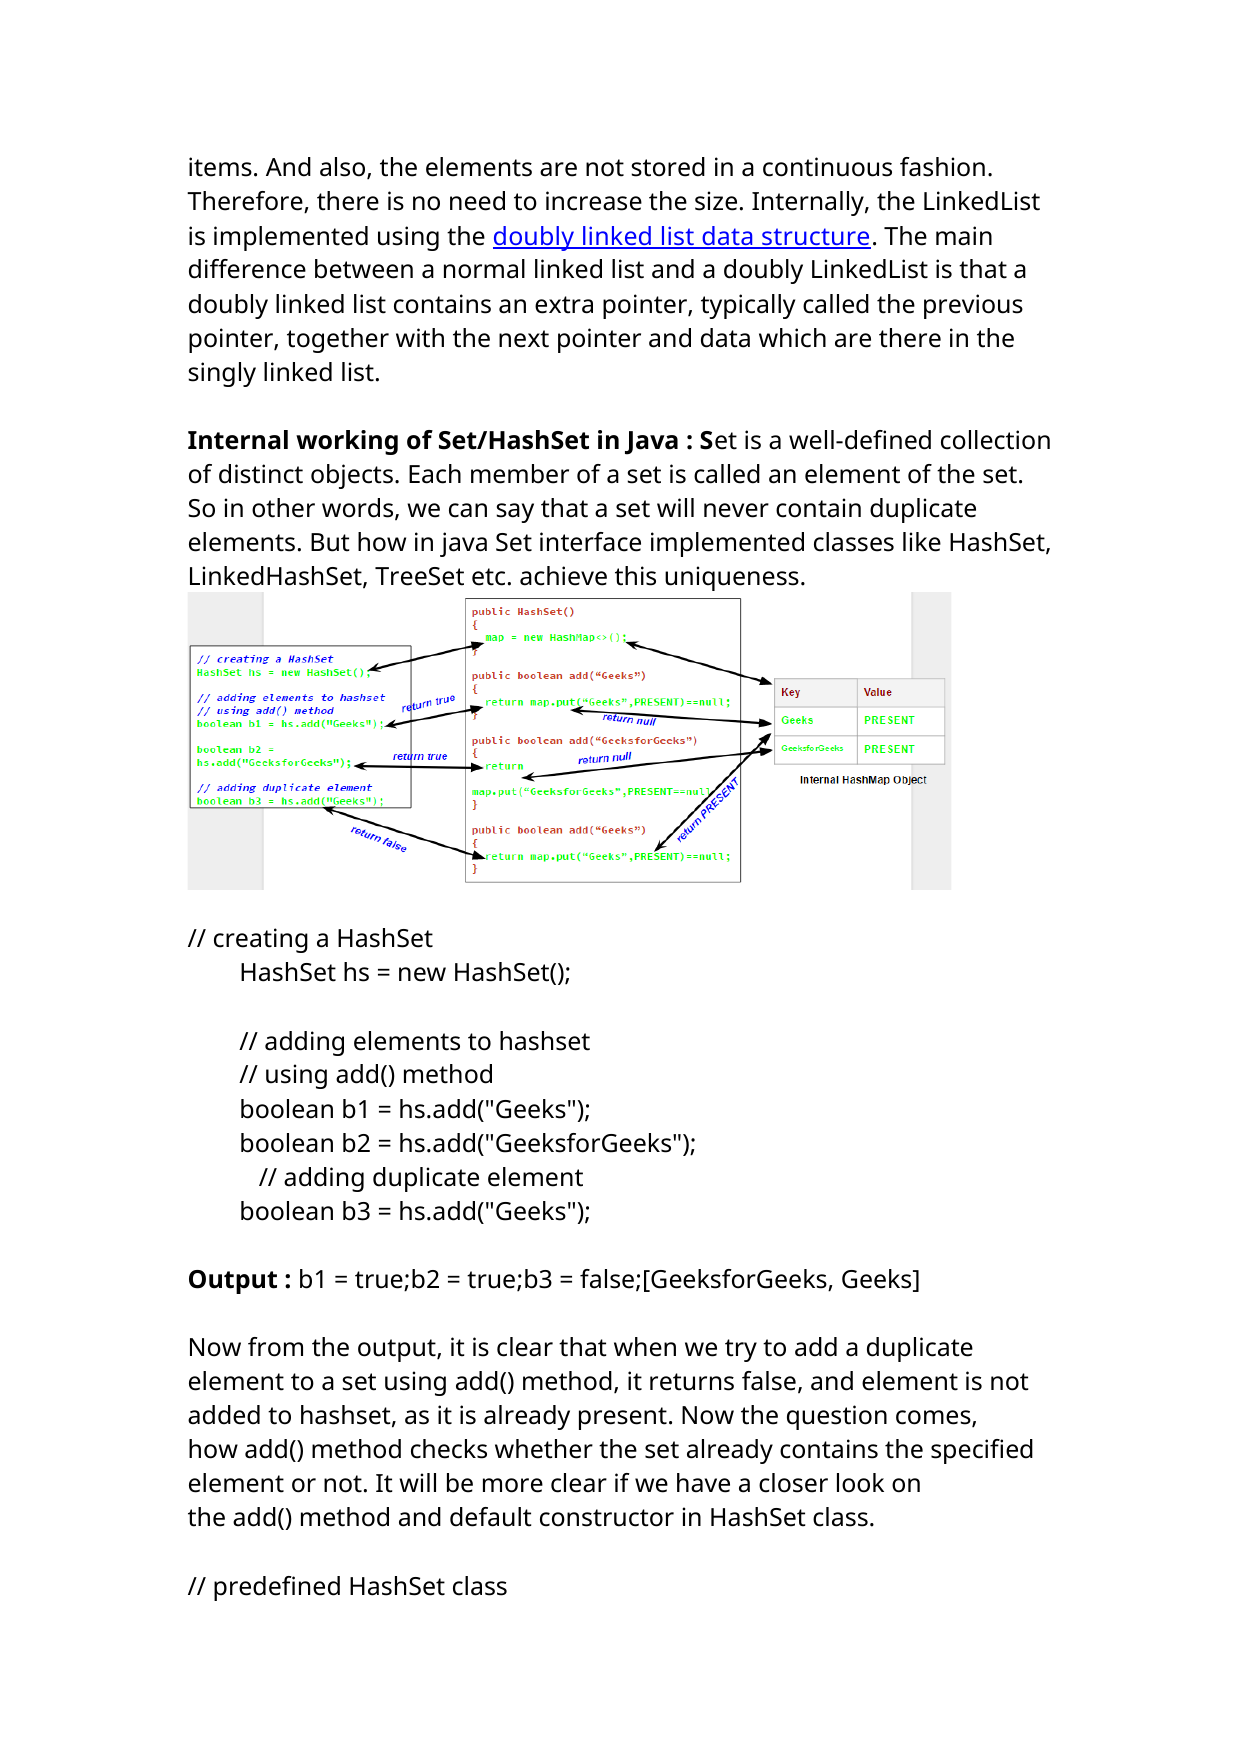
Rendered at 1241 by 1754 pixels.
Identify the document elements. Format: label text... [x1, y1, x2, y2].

text // creating a HashSet [187, 921, 1053, 955]
text Internal working of Set/HashSet in Java : Set is a well-defined collection of distinct objects. Each member of a set is called an element of the set. So in other words, we can say that a set will never contain duplicate elements. But how in java Set interface implemented classes like HashSet, LinkedHashSet, TreeSet etc. achieve this uniqueness. [187, 422, 1053, 593]
picture [187, 592, 952, 890]
text boolean b3 = hs.add("Geeks"); [187, 1193, 1053, 1227]
text boolean b1 = hs.add("Geeks"); [187, 1091, 1053, 1125]
text boolean b2 = hs.add("GeeksforGeeks"); [187, 1125, 1053, 1159]
text Output : b1 = true;b2 = true;b3 = false;[GeeksforGeeks, Geeks] [187, 1262, 1053, 1296]
text // adding elements to hashset [187, 1023, 1053, 1057]
text // predefined HashSet class [187, 1568, 1053, 1602]
text // adding duplicate element [187, 1159, 1053, 1193]
text // using add() method [187, 1057, 1053, 1091]
text Now from the output, it is clear that when we try to add a duplicate element to a set using add() method, it returns false, and element is not added to hashset, as it is already present. Now the question comes, how add() method checks whether the set already contains the specified element or not. It will be more clear if we have a closer look on the add() method and default constructor in HashSet class. [187, 1330, 1053, 1534]
text HashSet hs = new HashSet(); [187, 955, 1053, 989]
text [187, 150, 1053, 388]
